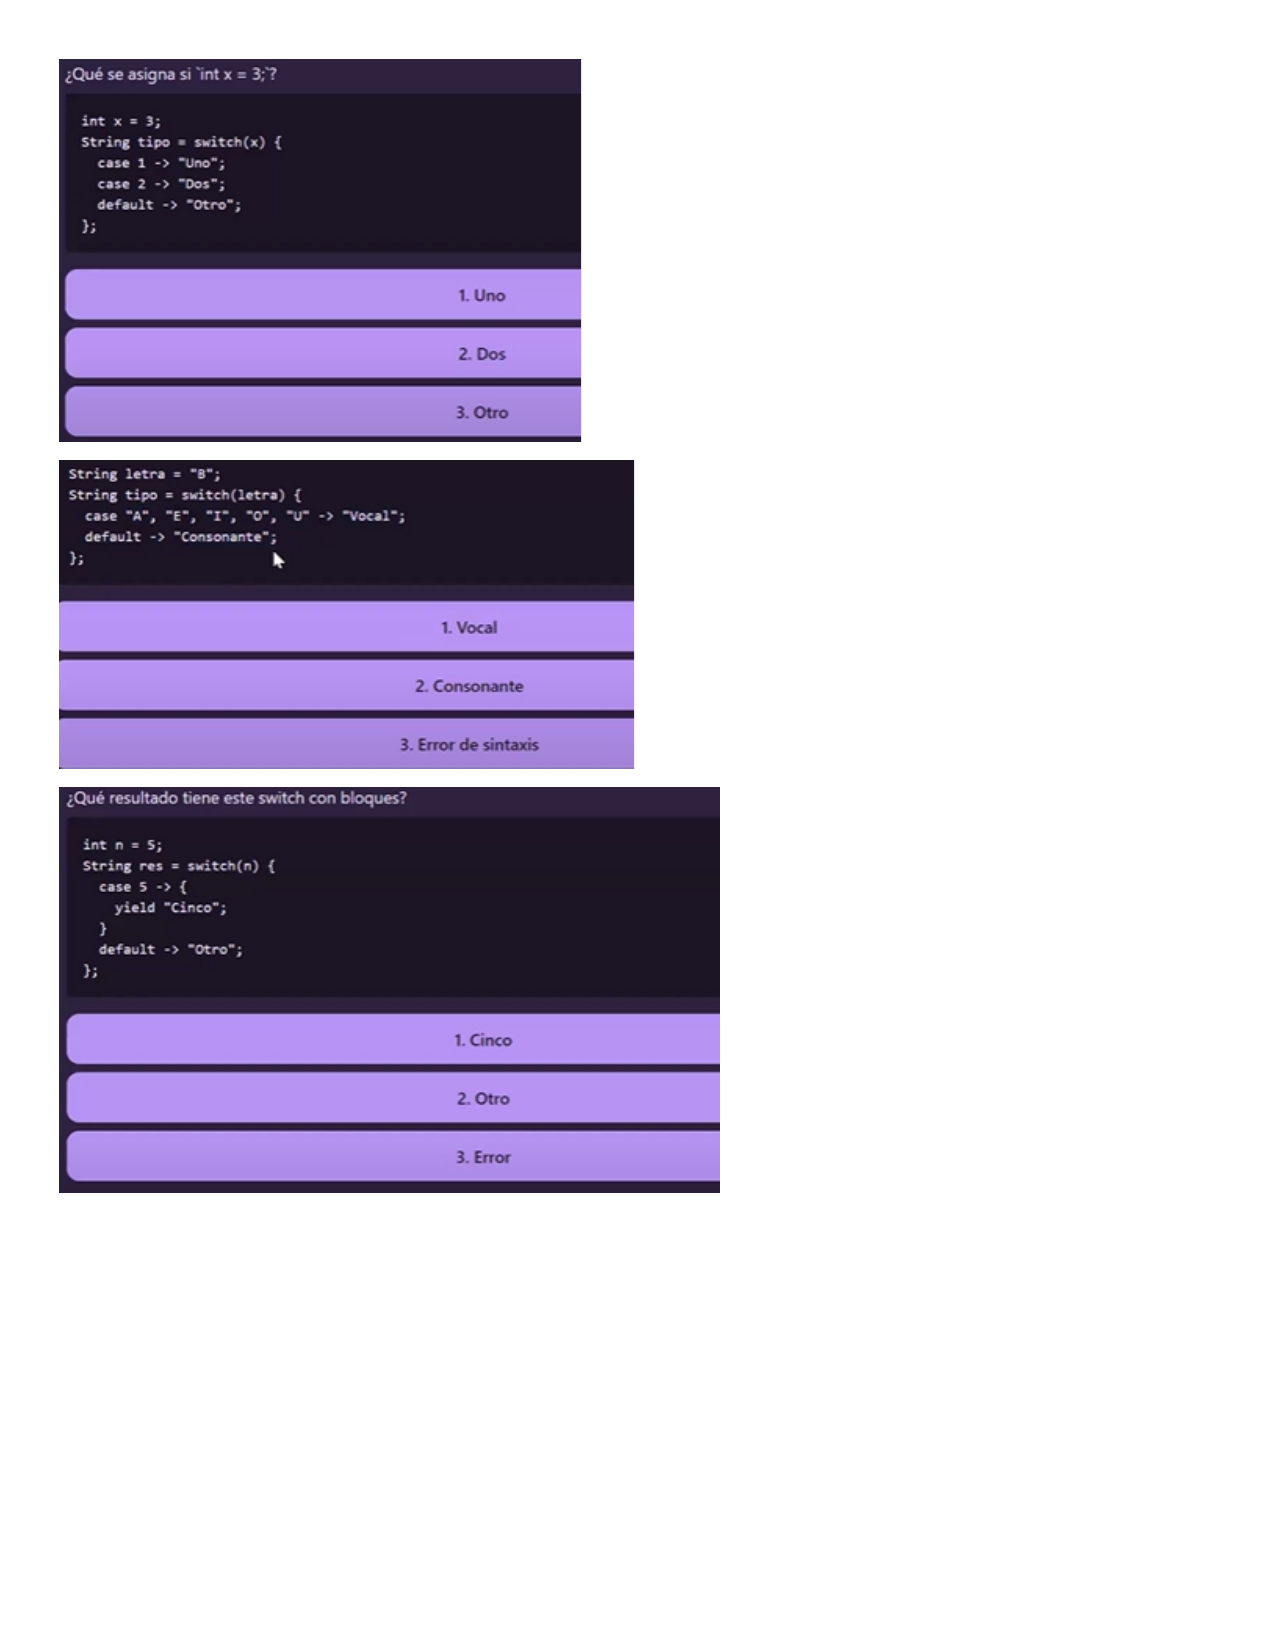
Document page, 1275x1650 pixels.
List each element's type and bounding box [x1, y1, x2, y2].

picture [59, 787, 720, 1193]
picture [59, 460, 635, 769]
picture [59, 59, 582, 442]
